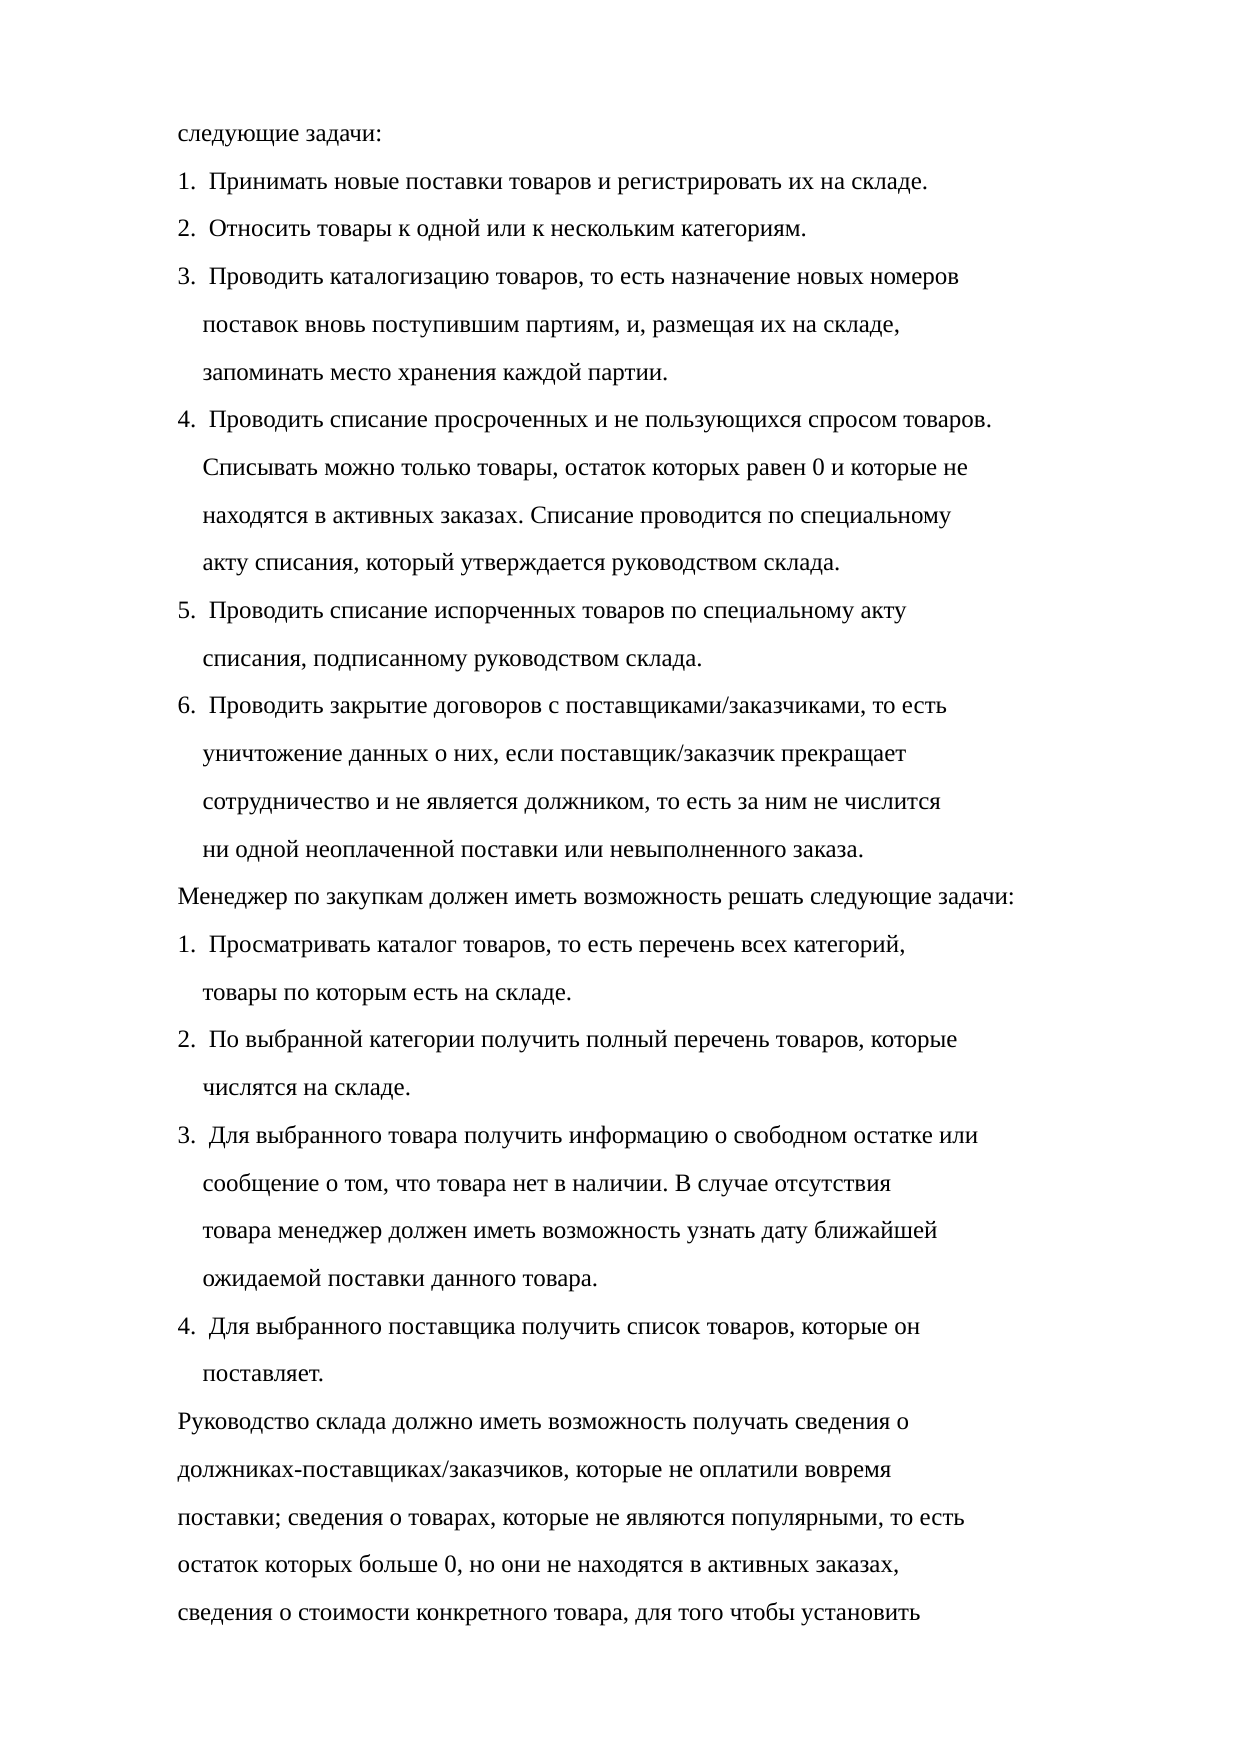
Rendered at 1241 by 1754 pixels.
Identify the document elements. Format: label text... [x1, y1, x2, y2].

text ожидаемой поставки данного товара. [177, 1263, 1152, 1292]
text 1. Просматривать каталог товаров, то есть перечень всех категорий, [177, 929, 1152, 958]
text 2. Относить товары к одной или к нескольким категориям. [177, 213, 1152, 242]
text числятся на складе. [177, 1072, 1152, 1101]
text Списывать можно только товары, остаток которых равен 0 и которые не [177, 452, 1152, 481]
text запоминать место хранения каждой партии. [177, 357, 1152, 385]
text товары по которым есть на складе. [177, 977, 1152, 1006]
text Менеджер по закупкам должен иметь возможность решать следующие задачи: [177, 881, 1152, 910]
text 4. Проводить списание просроченных и не пользующихся спросом товаров. [177, 404, 1152, 433]
text 4. Для выбранного поставщика получить список товаров, которые он [177, 1311, 1152, 1339]
text находятся в активных заказах. Списание проводится по специальному [177, 500, 1152, 528]
text 6. Проводить закрытие договоров с поставщиками/заказчиками, то есть [177, 691, 1152, 719]
text сообщение о том, что товара нет в наличии. В случае отсутствия [177, 1168, 1152, 1196]
text поставок вновь поступившим партиям, и, размещая их на складе, [177, 309, 1152, 338]
text поставки; сведения о товарах, которые не являются популярными, то есть [177, 1502, 1152, 1530]
text товара менеджер должен иметь возможность узнать дату ближайшей [177, 1215, 1152, 1244]
text 3. Проводить каталогизацию товаров, то есть назначение новых номеров [177, 261, 1152, 290]
text 3. Для выбранного товара получить информацию о свободном остатке или [177, 1120, 1152, 1149]
text сведения о стоимости конкретного товара, для того чтобы установить [177, 1597, 1152, 1626]
text списания, подписанному руководством склада. [177, 643, 1152, 672]
text 1. Принимать новые поставки товаров и регистрировать их на складе. [177, 166, 1152, 194]
text уничтожение данных о них, если поставщик/заказчик прекращает [177, 738, 1152, 767]
text сотрудничество и не является должником, то есть за ним не числится [177, 786, 1152, 815]
text акту списания, который утверждается руководством склада. [177, 547, 1152, 576]
text остаток которых больше 0, но они не находятся в активных заказах, [177, 1549, 1152, 1578]
text должниках-поставщиках/заказчиков, которые не оплатили вовремя [177, 1454, 1152, 1483]
text ни одной неоплаченной поставки или невыполненного заказа. [177, 834, 1152, 862]
text поставляет. [177, 1358, 1152, 1387]
text Руководство склада должно иметь возможность получать сведения о [177, 1406, 1152, 1435]
text 2. По выбранной категории получить полный перечень товаров, которые [177, 1024, 1152, 1053]
text 5. Проводить списание испорченных товаров по специальному акту [177, 595, 1152, 624]
text следующие задачи: [177, 118, 1152, 147]
